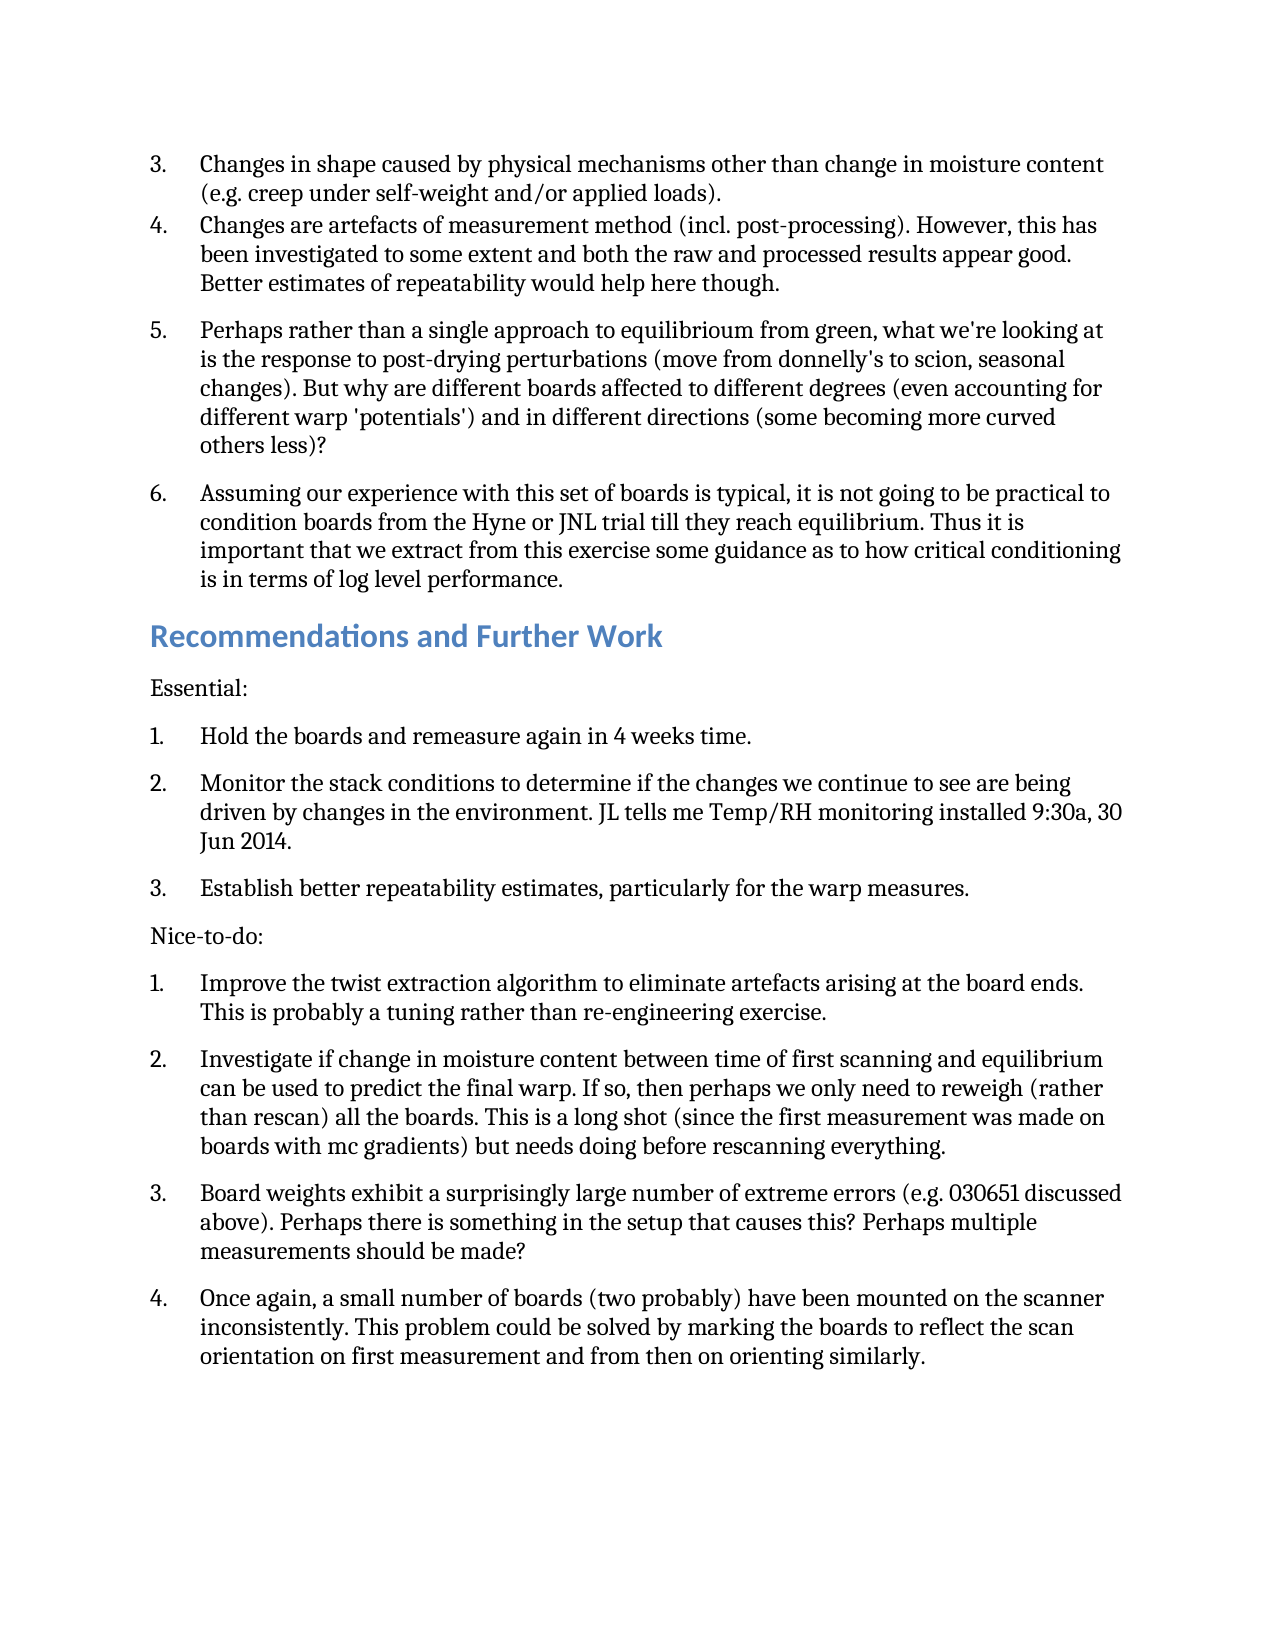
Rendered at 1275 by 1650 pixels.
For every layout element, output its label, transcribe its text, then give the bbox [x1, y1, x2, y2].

list Board weights exhibit a surprisingly large number of extreme errors (e.g. 030651 discussed above). Perhaps there is something in the setup that causes this? Perhaps multiple measurements should be made? [150, 1179, 1125, 1265]
text Nice-to-do: [150, 922, 1125, 950]
subtitle Recommendations and Further Work [150, 614, 1125, 655]
list Improve the twist extraction algorithm to eliminate artefacts arising at the board ends. This is probably a tuning rather than re-engineering exercise. [150, 969, 1125, 1027]
list Changes are artefacts of measurement method (incl. post-processing). However, this has been investigated to some extent and both the raw and processed results appear good. Better estimates of repeatability would help here though. [150, 211, 1125, 297]
list Hold the boards and remeasure again in 4 weeks time. [150, 722, 1125, 750]
text Essential: [150, 674, 1125, 703]
list Perhaps rather than a single approach to equilibrioum from green, what we're looking at is the response to post-drying perturbations (move from donnelly's to scion, seasonal changes). But why are different boards affected to different degrees (even accounting for different warp 'potentials') and in different directions (some becoming more curved others less)? [150, 316, 1125, 460]
list Establish better repeatability estimates, particularly for the warp measures. [150, 874, 1125, 903]
list Monitor the stack conditions to determine if the changes we continue to see are being driven by changes in the environment. JL tells me Temp/RH monitoring installed 9:30a, 30 Jun 2014. [150, 769, 1125, 855]
list Changes in shape caused by physical mechanisms other than change in moisture content (e.g. creep under self-weight and/or applied loads). [150, 150, 1125, 207]
list Assuming our experience with this set of boards is typical, it is not going to be practical to condition boards from the Hyne or JNL trial till they reach equilibrium. Thus it is important that we extract from this exercise some guidance as to how critical conditioning is in terms of log level performance. [150, 479, 1125, 594]
list Investigate if change in moisture content between time of first scanning and equilibrium can be used to predict the final warp. If so, then perhaps we only need to reweigh (rather than rescan) all the boards. This is a long shot (since the first measurement was made on boards with mc gradients) but needs doing before rescanning everything. [150, 1045, 1125, 1160]
list Once again, a small number of boards (two probably) have been mounted on the scanner inconsistently. This problem could be solved by marking the boards to reflect the scan orientation on first measurement and from then on orienting similarly. [150, 1284, 1125, 1370]
